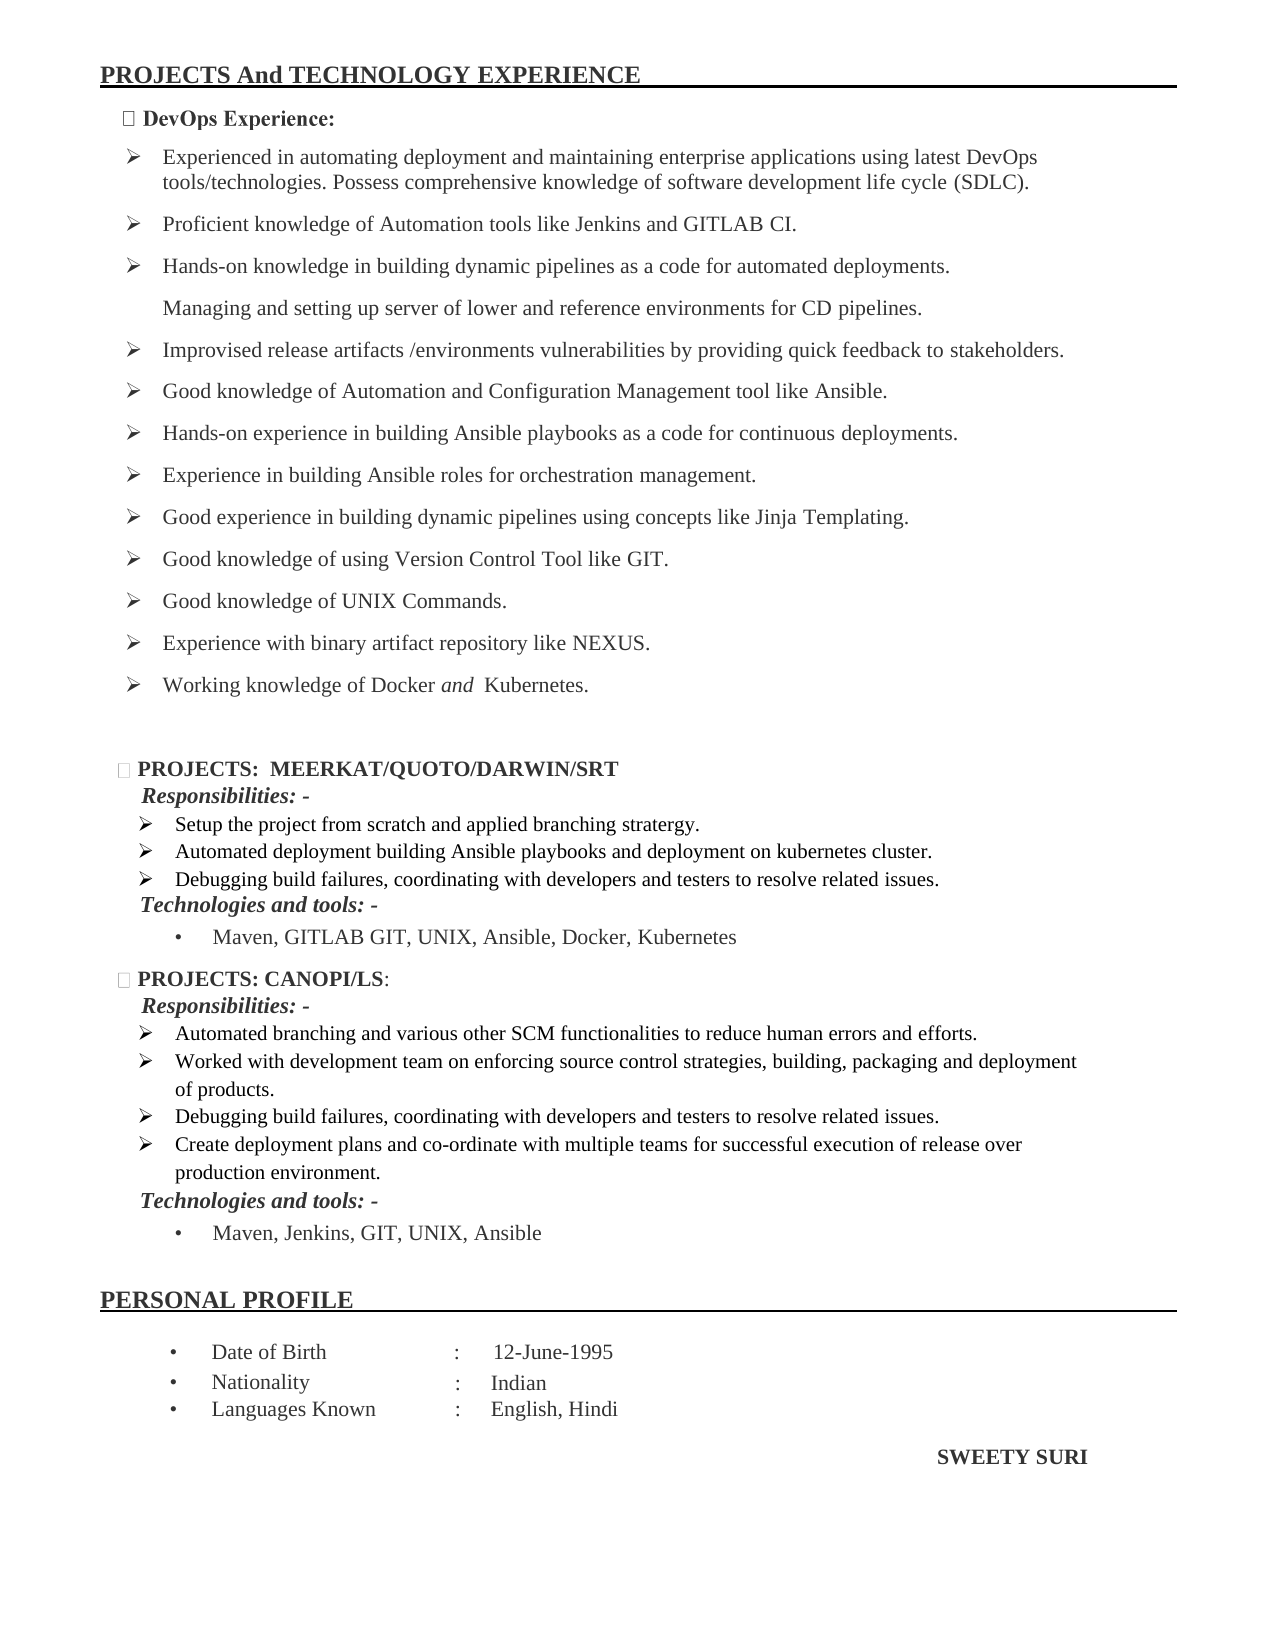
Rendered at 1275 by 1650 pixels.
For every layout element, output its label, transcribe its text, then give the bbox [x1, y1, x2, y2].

list Setup the project from scratch and applied branching stratergy. [137, 811, 1187, 836]
picture [115, 966, 149, 992]
text Responsibilities: - [141, 992, 1187, 1018]
list Hands-on knowledge in building dynamic pipelines as a code for automated deployments. Managing and setting up server of lower and reference environments for CD pipelines. [125, 253, 952, 320]
text Technologies and tools: - [139, 891, 1187, 917]
list Automated branching and various other SCM functionalities to reduce human errors and efforts. [137, 1021, 1187, 1045]
list Good experience in building dynamic pipelines using concepts like Jinja Templating. [125, 504, 1187, 529]
subtitle SWEETY SURI [77, 1444, 1088, 1469]
list Worked with development team on enforcing source control strategies, building, packaging and deployment of products. [137, 1049, 1098, 1101]
table_header : 12-June-1995 [415, 1340, 639, 1367]
list Experience with binary artifact repository like NEXUS. [125, 630, 1187, 655]
table_cell : [415, 1367, 476, 1397]
subtitle PROJECTS: CANOPI/LS: [137, 966, 1187, 991]
list Automated deployment building Ansible playbooks and deployment on kubernetes cluster. [137, 839, 1187, 863]
table_cell Languages Known [194, 1397, 415, 1423]
text Responsibilities: - [141, 782, 1187, 808]
list Improvised release artifacts /environments vulnerabilities by providing quick feedback to stakeholders. [125, 337, 1187, 362]
list Maven, GITLAB GIT, UNIX, Ansible, Docker, Kubernetes [174, 924, 1187, 949]
list Working knowledge of Docker and Kubernetes. [125, 672, 1187, 697]
picture [115, 757, 137, 782]
table_cell • [149, 1397, 194, 1423]
list Experience in building Ansible roles for orchestration management. [125, 462, 1187, 488]
list Good knowledge of UNIX Commands. [125, 588, 1187, 614]
subtitle PERSONAL PROFILE [100, 1285, 1187, 1314]
list Proficient knowledge of Automation tools like Jenkins and GITLAB CI. [125, 211, 1187, 236]
table_header Date of Birth [194, 1340, 415, 1367]
table_cell English, Hindi [476, 1397, 639, 1423]
table_cell : [415, 1397, 476, 1423]
list Hands-on experience in building Ansible playbooks as a code for continuous deployments. [125, 420, 1187, 446]
list Create deployment plans and co-ordinate with multiple teams for successful execution of release over production environment. [137, 1132, 1118, 1184]
list Debugging build failures, coordinating with developers and testers to resolve related issues. [137, 867, 1187, 891]
list Debugging build failures, coordinating with developers and testers to resolve related issues. [137, 1104, 1187, 1128]
table_cell • [149, 1367, 194, 1397]
list Maven, Jenkins, GIT, UNIX, Ansible [174, 1220, 1187, 1246]
picture [120, 105, 346, 130]
table_cell Indian [476, 1367, 639, 1397]
subtitle PROJECTS: MEERKAT/QUOTO/DARWIN/SRT [137, 756, 1187, 782]
list Good knowledge of Automation and Configuration Management tool like Ansible. [125, 378, 1187, 403]
list Good knowledge of using Version Control Tool like GIT. [125, 546, 1187, 572]
table_cell Nationality [194, 1367, 415, 1397]
list Experienced in automating deployment and maintaining enterprise applications using latest DevOps tools/technologies. Possess comprehensive knowledge of software development life cycle (SDLC). [125, 115, 1039, 194]
table_header • [149, 1340, 194, 1367]
text PROJECTS And TECHNOLOGY EXPERIENCE [100, 60, 1187, 89]
subtitle Technologies and tools: - [139, 1187, 1187, 1214]
